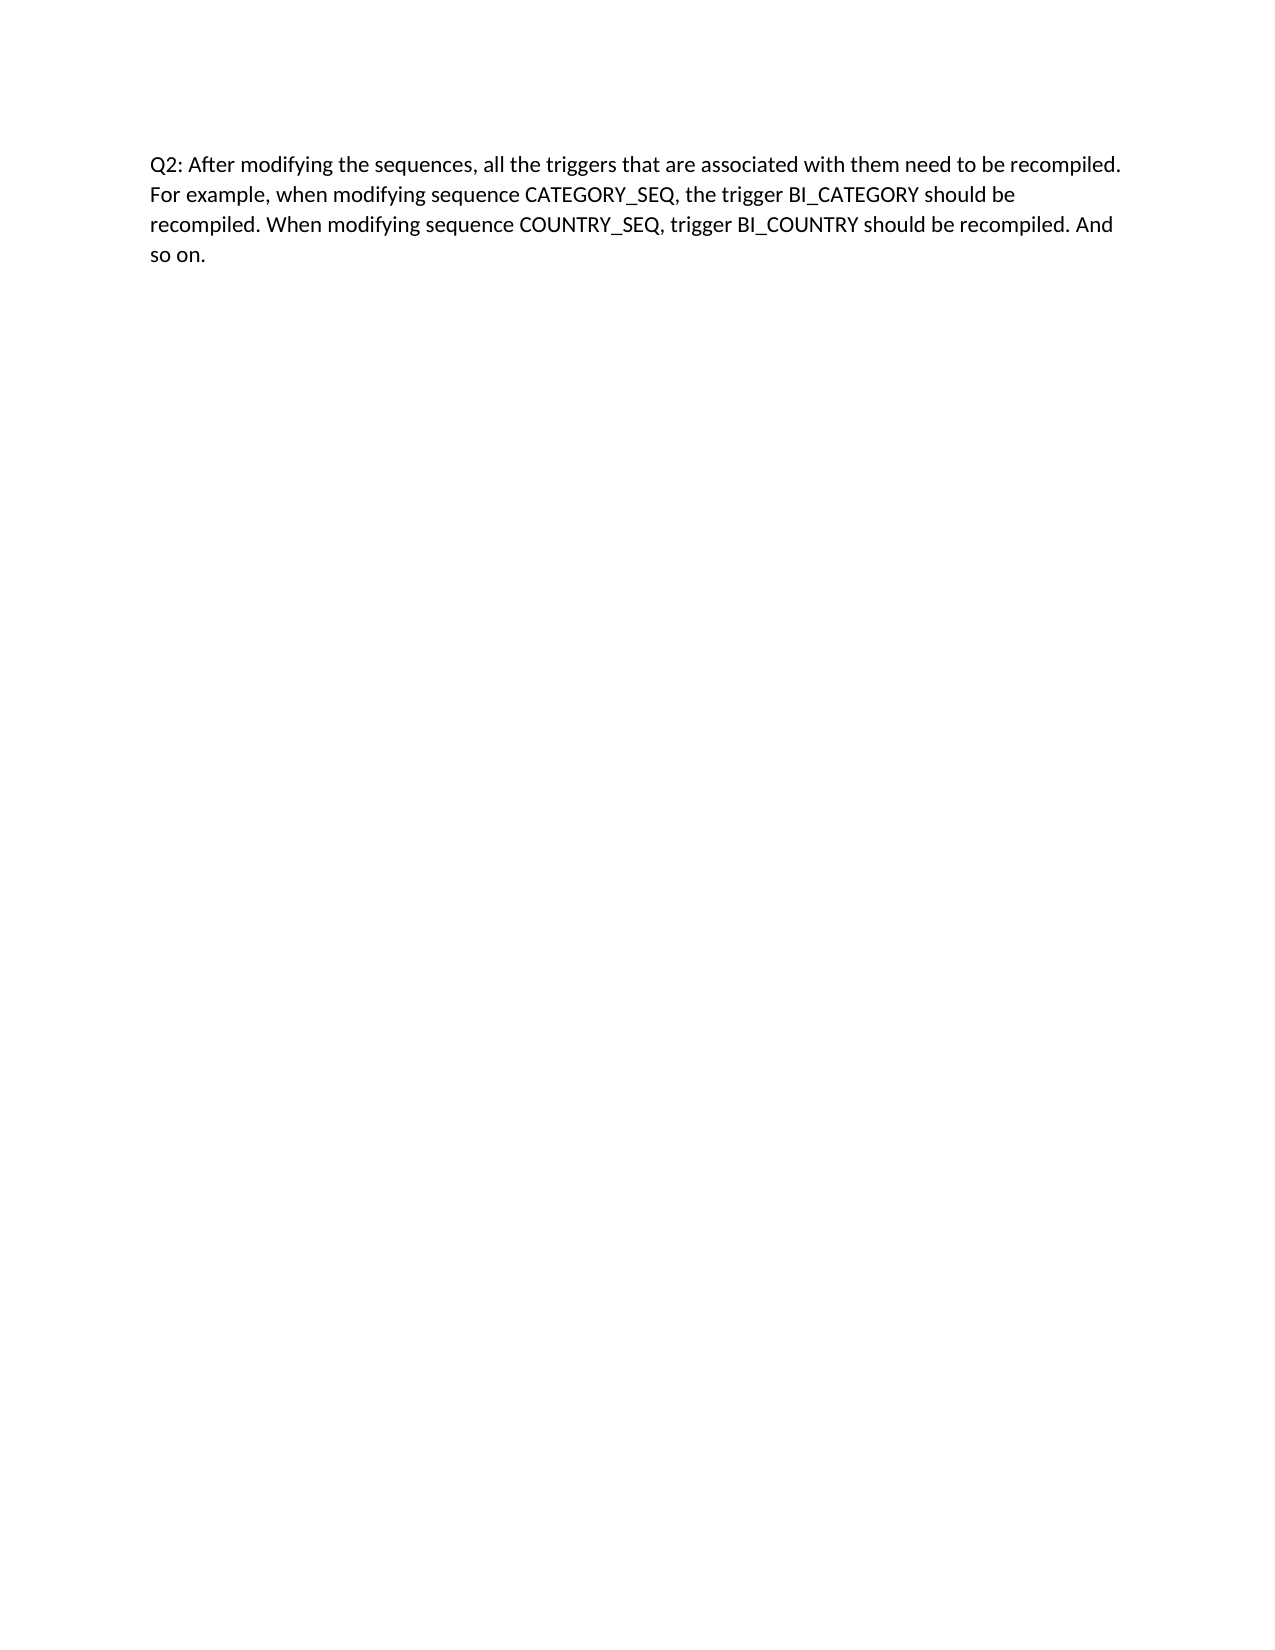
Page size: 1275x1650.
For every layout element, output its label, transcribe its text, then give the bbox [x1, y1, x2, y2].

text Q2: After modifying the sequences, all the triggers that are associated with them need to be recompiled. For example, when modifying sequence CATEGORY_SEQ, the trigger BI_CATEGORY should be recompiled. When modifying sequence COUNTRY_SEQ, trigger BI_COUNTRY should be recompiled. And so on. [150, 150, 1125, 269]
